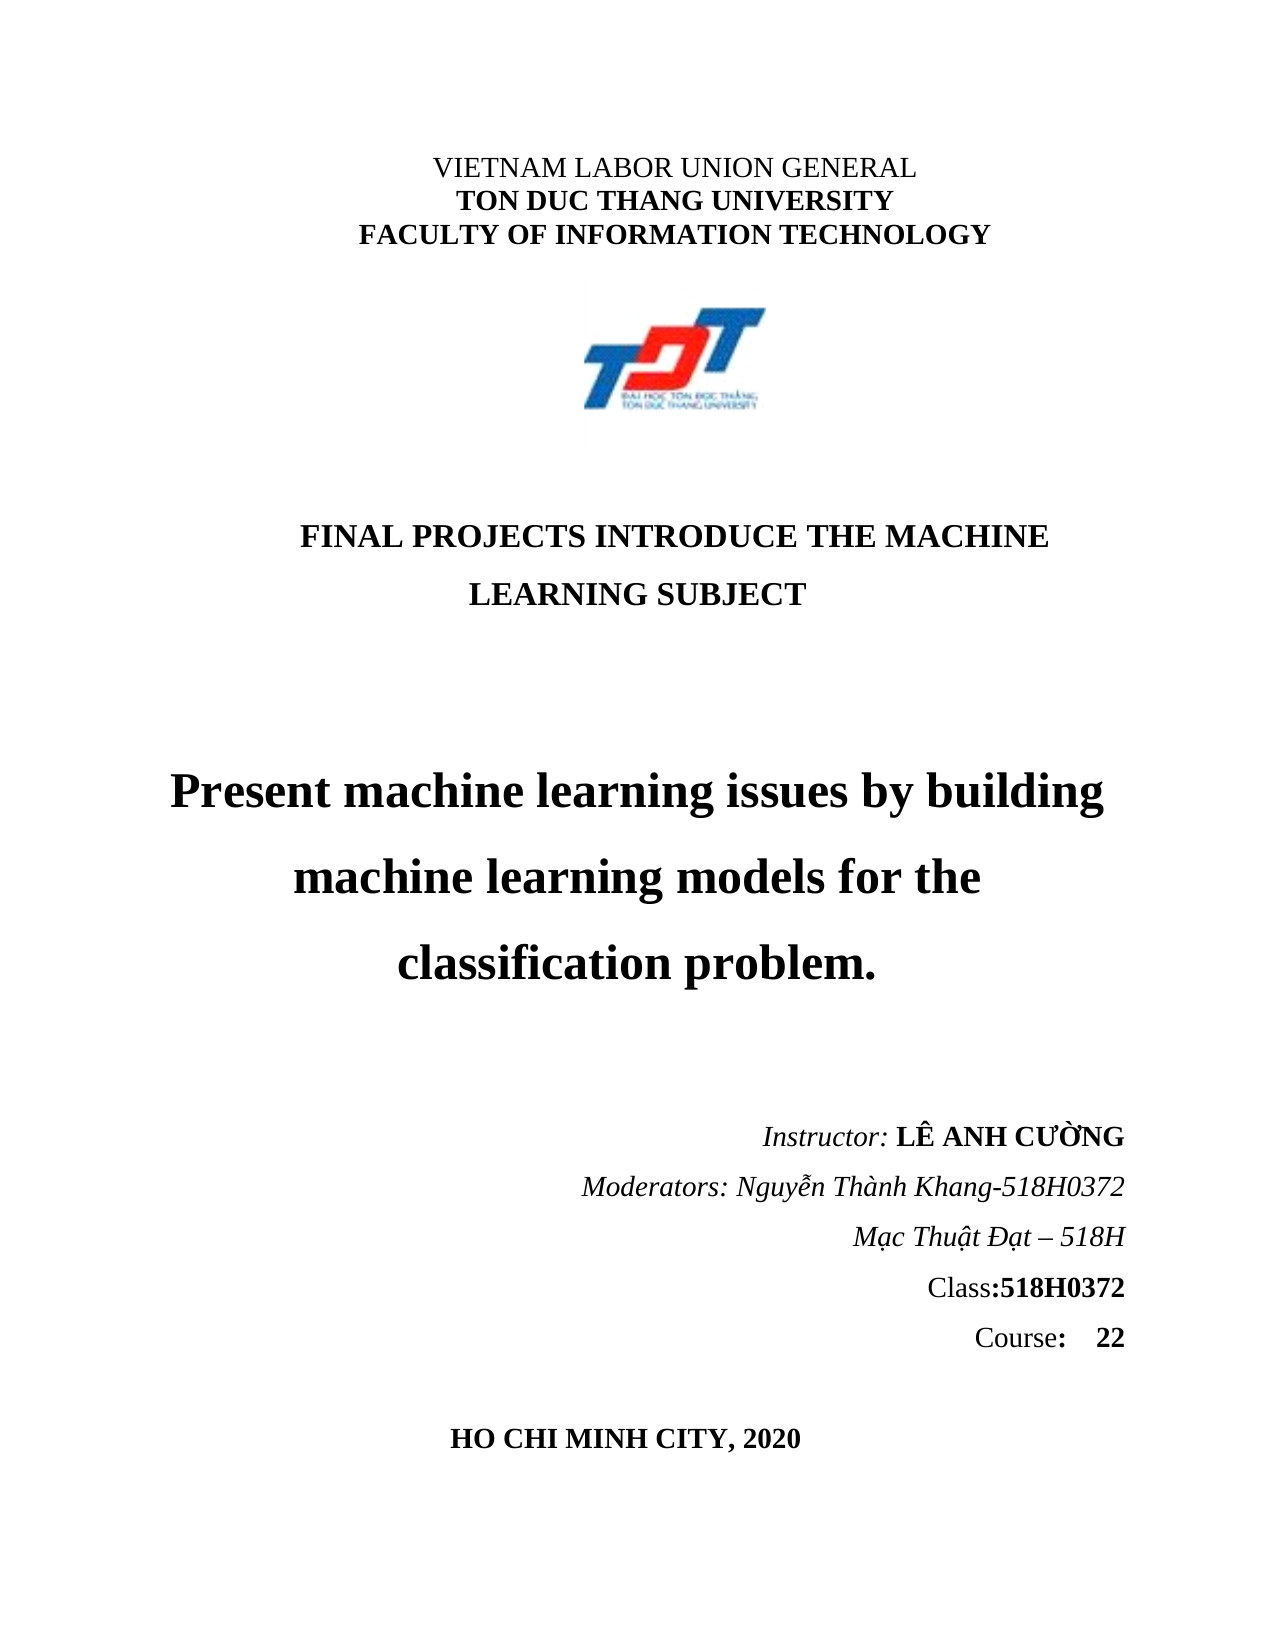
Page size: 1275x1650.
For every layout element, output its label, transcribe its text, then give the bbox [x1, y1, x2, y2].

text HO CHI MINH CITY, 2020 [150, 1421, 1125, 1454]
text Instructor: LÊ ANH CƯỜNG [150, 1119, 1125, 1152]
text FACULTY OF INFORMATION TECHNOLOGY [150, 217, 1125, 251]
text VIETNAM LABOR UNION GENERAL [150, 150, 1125, 183]
text Mạc Thuật Đạt – 518H [150, 1219, 1125, 1253]
text TON DUC THANG UNIVERSITY [150, 183, 1125, 217]
text Course: 22 [150, 1320, 1125, 1354]
picture [583, 279, 767, 450]
text Moderators: Nguyễn Thành Khang-518H0372 [150, 1169, 1125, 1203]
text FINAL PROJECTS INTRODUCE THE MACHINE LEARNING SUBJECT [150, 516, 1125, 612]
text Present machine learning issues by building machine learning models for the classification problem. [150, 761, 1125, 991]
text Class:518H0372 [150, 1270, 1125, 1303]
